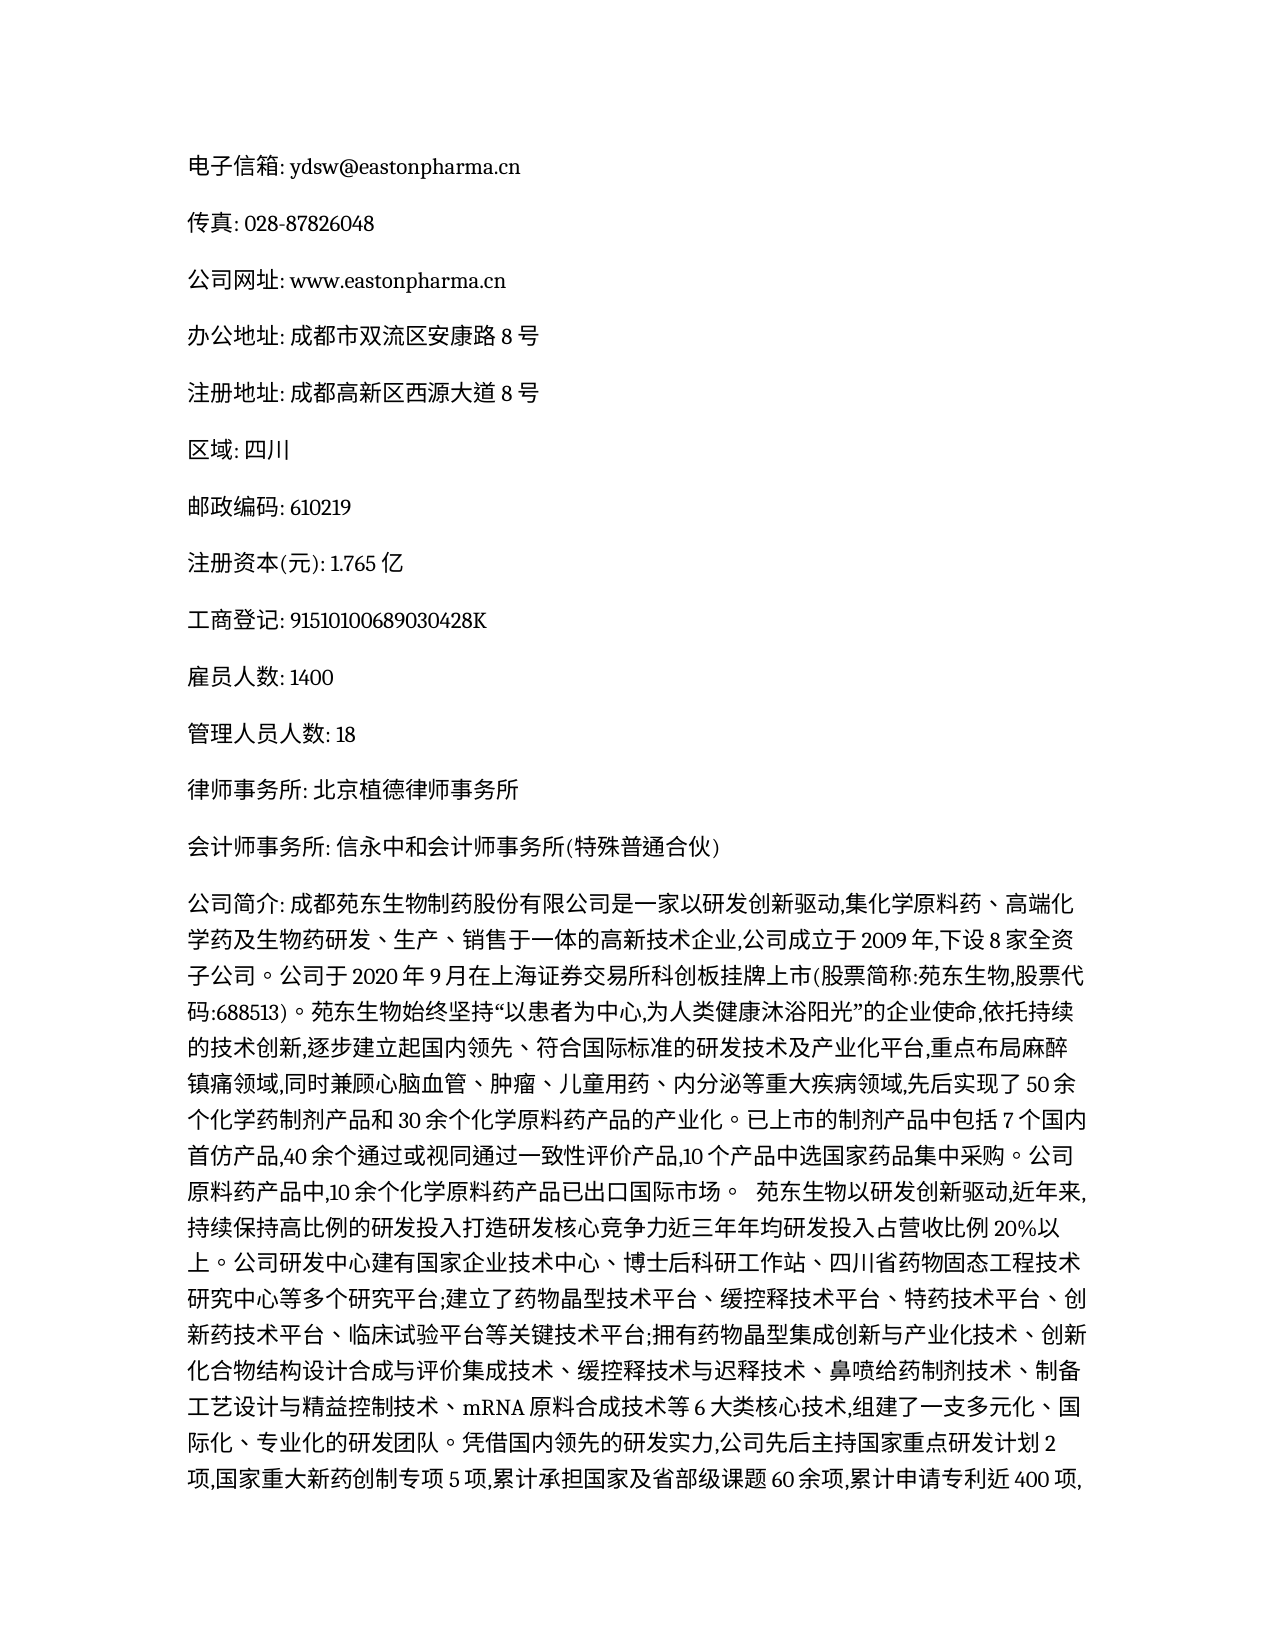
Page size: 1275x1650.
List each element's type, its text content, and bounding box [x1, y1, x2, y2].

text 管理人员人数: 18 [187, 718, 1087, 749]
text 注册地址: 成都高新区西源大道8号 [187, 377, 1087, 408]
text 电子信箱: ydsw@eastonpharma.cn [187, 150, 1087, 181]
text 会计师事务所: 信永中和会计师事务所(特殊普通合伙) [187, 831, 1087, 862]
text 区域: 四川 [187, 434, 1087, 465]
text 传真: 028-87826048 [187, 207, 1087, 238]
text 雇员人数: 1400 [187, 661, 1087, 692]
text 律师事务所: 北京植德律师事务所 [187, 774, 1087, 806]
text 工商登记: 91510100689030428K [187, 604, 1087, 635]
text 注册资本(元): 1.765亿 [187, 547, 1087, 579]
text 邮政编码: 610219 [187, 491, 1087, 522]
text 公司网址: www.eastonpharma.cn [187, 263, 1087, 295]
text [187, 888, 1087, 1494]
text 办公地址: 成都市双流区安康路8号 [187, 320, 1087, 352]
